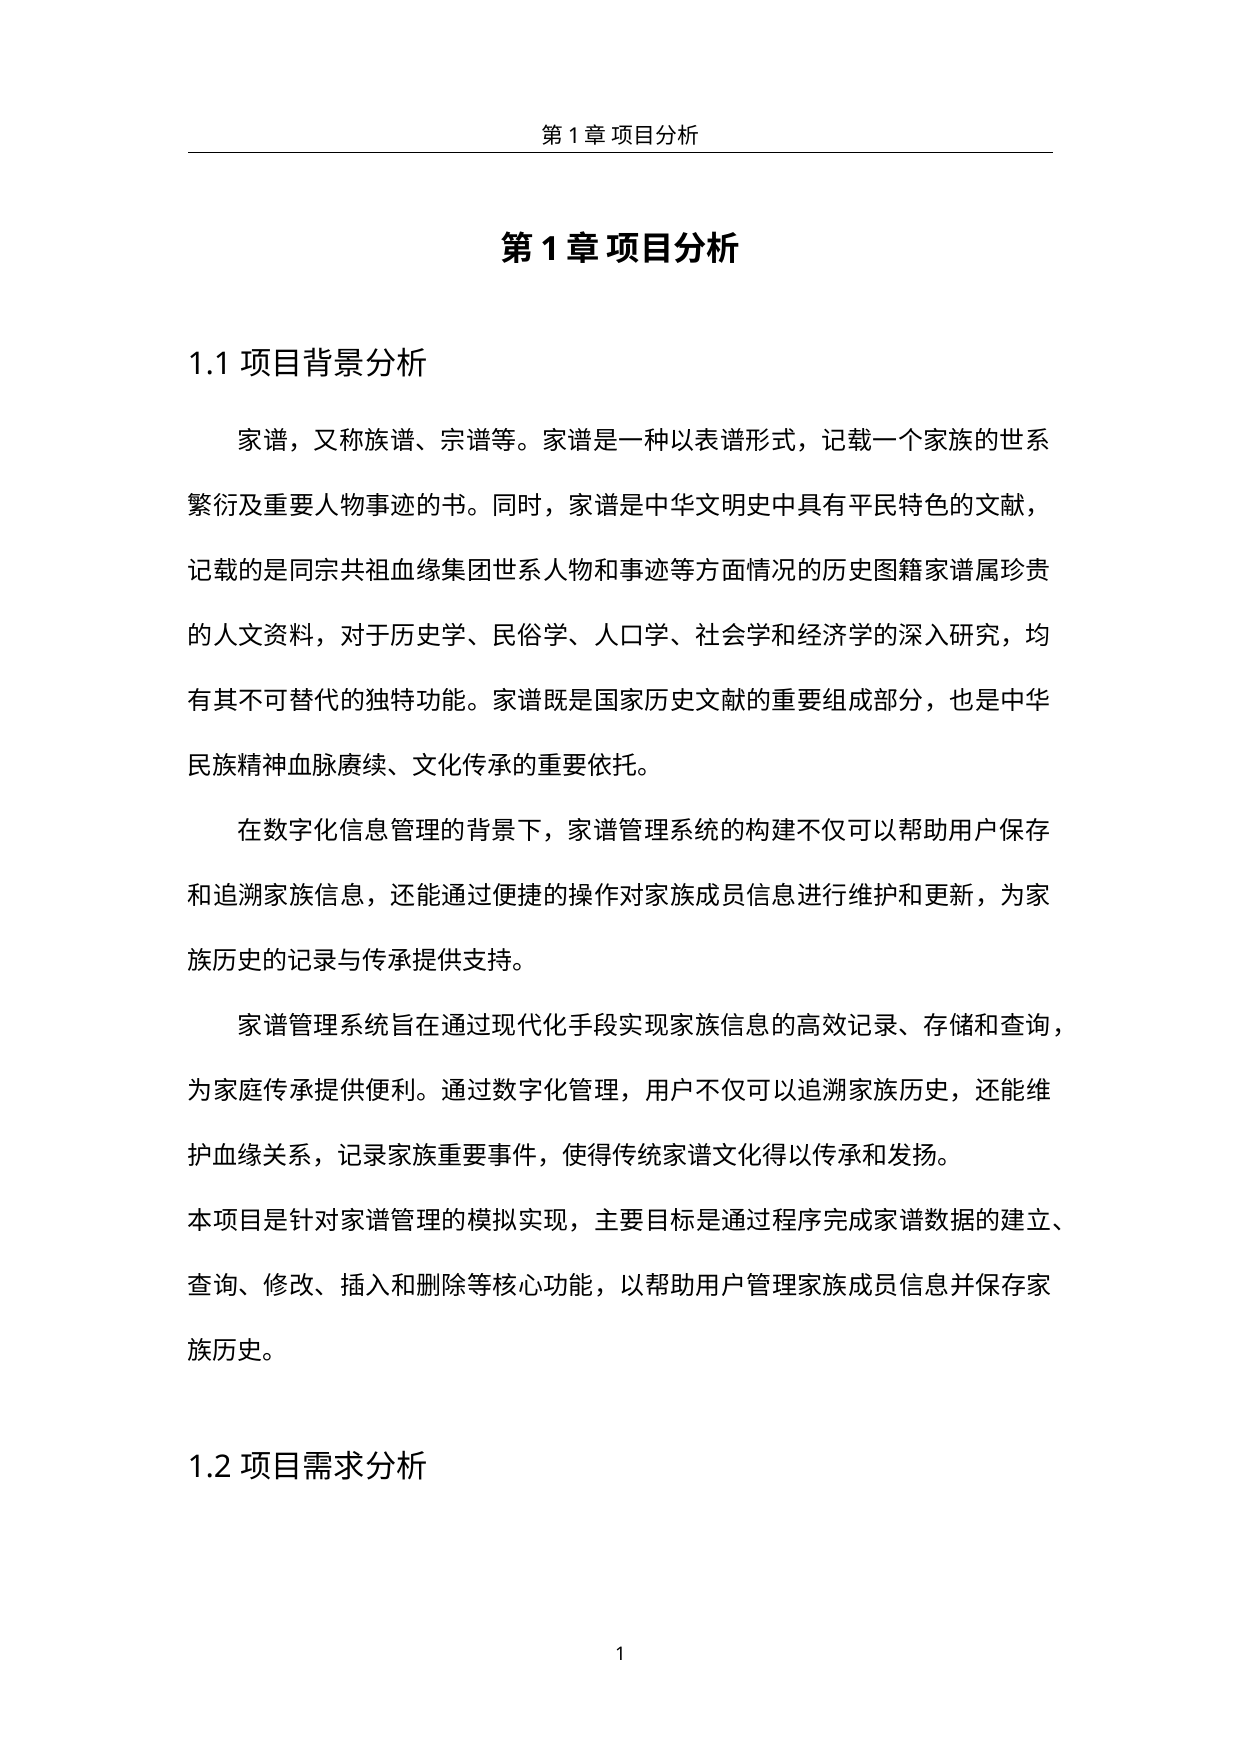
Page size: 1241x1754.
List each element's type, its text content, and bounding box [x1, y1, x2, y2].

text 第1章 项目分析 [187, 213, 1053, 278]
text 1.1 项目背景分析 [187, 328, 1053, 393]
text 家谱，又称族谱、宗谱等。家谱是一种以表谱形式，记载一个家族的世系繁衍及重要人物事迹的书。同时，家谱是中华文明史中具有平民特色的文献，记载的是同宗共祖血缘集团世系人物和事迹等方面情况的历史图籍家谱属珍贵的人文资料，对于历史学、民俗学、人口学、社会学和经济学的深入研究，均有其不可替代的独特功能。家谱既是国家历史文献的重要组成部分，也是中华民族精神血脉赓续、文化传承的重要依托。 [187, 406, 1053, 796]
text 家谱管理系统旨在通过现代化手段实现家族信息的高效记录、存储和查询，为家庭传承提供便利。通过数字化管理，用户不仅可以追溯家族历史，还能维护血缘关系，记录家族重要事件，使得传统家谱文化得以传承和发扬。 本项目是针对家谱管理的模拟实现，主要目标是通过程序完成家谱数据的建立、查询、修改、插入和删除等核心功能，以帮助用户管理家族成员信息并保存家族历史。 [187, 991, 1053, 1381]
text 1.2 项目需求分析 [187, 1431, 1053, 1496]
text 在数字化信息管理的背景下，家谱管理系统的构建不仅可以帮助用户保存和追溯家族信息，还能通过便捷的操作对家族成员信息进行维护和更新，为家族历史的记录与传承提供支持。 [187, 796, 1053, 991]
